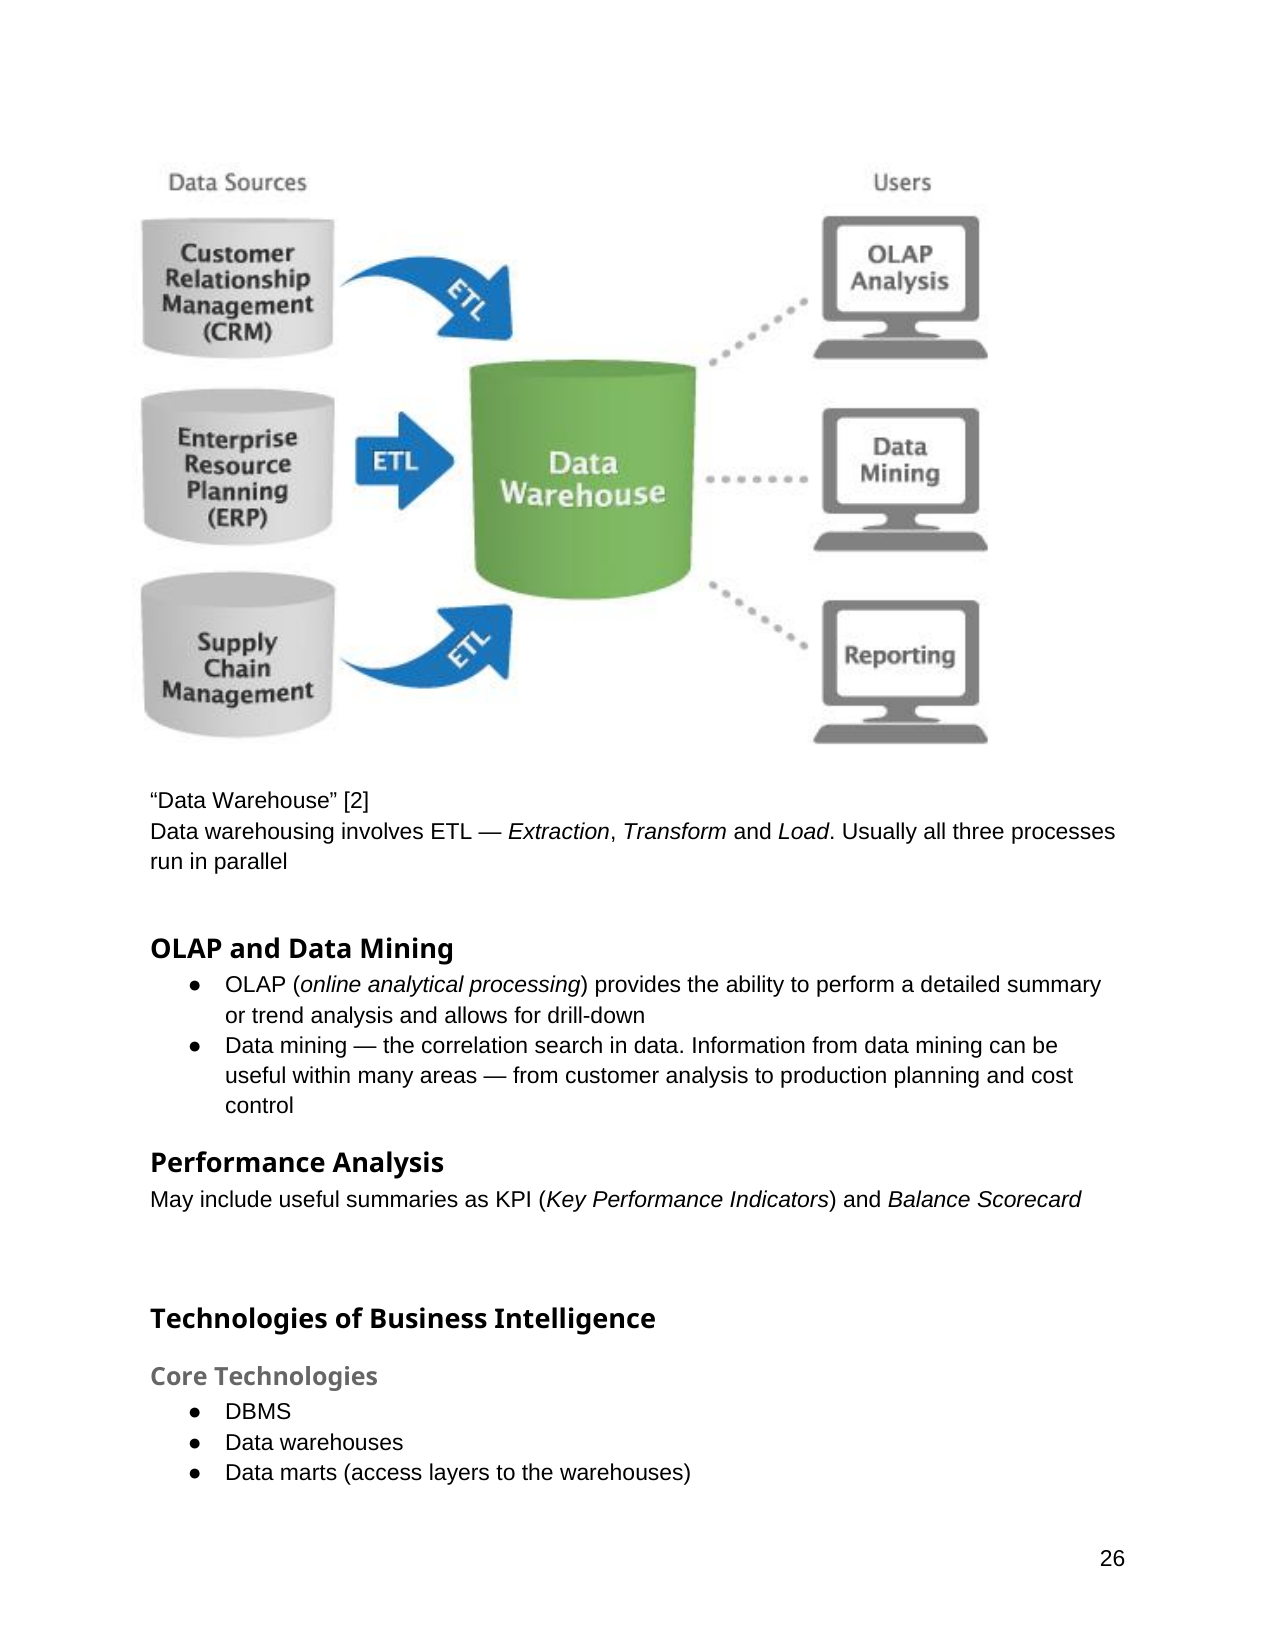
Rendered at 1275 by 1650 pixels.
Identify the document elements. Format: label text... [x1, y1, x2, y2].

list Data marts (access layers to the warehouses) [188, 1459, 1125, 1485]
list OLAP (online analytical processing) provides the ability to perform a detailed summary or trend analysis and allows for drill-down [188, 971, 1125, 1028]
text May include useful summaries as KPI (Key Performance Indicators) and Balance Scorecard [150, 1186, 1125, 1212]
subtitle Core Technologies [150, 1359, 1125, 1393]
picture [131, 150, 995, 765]
text Data warehousing involves ETL — Extraction, Transform and Load. Usually all three processes run in parallel [150, 818, 1125, 874]
subtitle OLAP and Data Mining [150, 929, 1125, 966]
list DBMS [188, 1398, 1125, 1424]
subtitle Technologies of Business Intelligence [150, 1300, 1125, 1337]
list Data mining — the correlation search in data. Information from data mining can be useful within many areas — from customer analysis to production planning and cost control [188, 1032, 1125, 1119]
subtitle Performance Analysis [150, 1143, 1125, 1180]
list Data warehouses [188, 1428, 1125, 1455]
